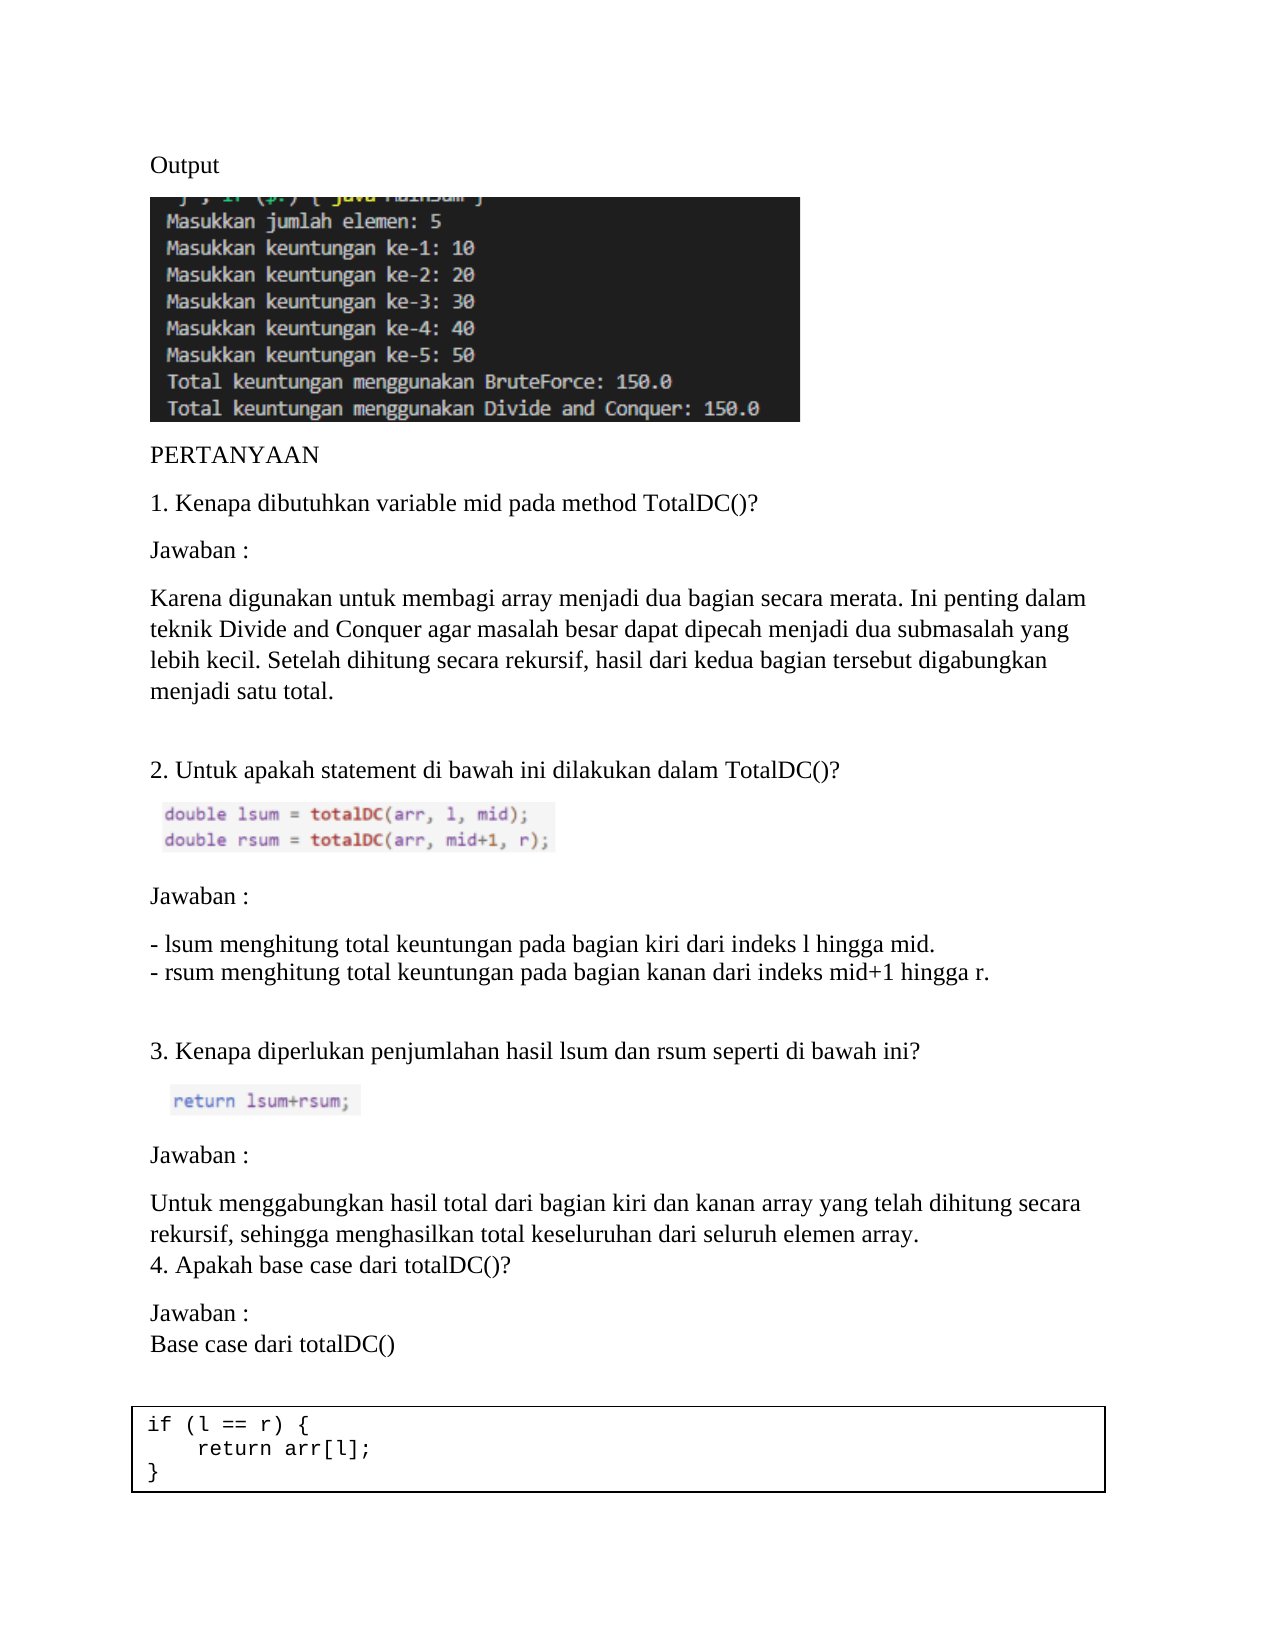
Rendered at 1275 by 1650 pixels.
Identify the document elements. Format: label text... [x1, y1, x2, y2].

text PERTANYAAN [150, 440, 1125, 469]
text 2. Untuk apakah statement di bawah ini dilakukan dalam TotalDC()? [150, 724, 1125, 784]
text Output [150, 150, 1125, 179]
text Karena digunakan untuk membagi array menjadi dua bagian secara merata. Ini penting dalam teknik Divide and Conquer agar masalah besar dapat dipecah menjadi dua submasalah yang lebih kecil. Setelah dihitung secara rekursif, hasil dari kedua bagian tersebut digabungkan menjadi satu total. [150, 583, 1125, 705]
picture [150, 197, 800, 422]
text Jawaban : [150, 1140, 1125, 1169]
text Jawaban : Base case dari totalDC() [150, 1298, 1125, 1357]
text Jawaban : [150, 535, 1125, 564]
picture [150, 802, 568, 862]
text 3. Kenapa diperlukan penjumlahan hasil lsum dan rsum seperti di bawah ini? [150, 1005, 1125, 1065]
text Jawaban : [150, 881, 1125, 910]
text 1. Kenapa dibutuhkan variable mid pada method TotalDC()? [150, 488, 1125, 516]
text Untuk menggabungkan hasil total dari bagian kiri dan kanan array yang telah dihitung secara rekursif, sehingga menghasilkan total keseluruhan dari seluruh elemen array. 4. Apakah base case dari totalDC()? [150, 1188, 1125, 1279]
text - rsum menghitung total keuntungan pada bagian kanan dari indeks mid+1 hingga r. [150, 957, 1125, 986]
picture [150, 1083, 361, 1122]
text - lsum menghitung total keuntungan pada bagian kiri dari indeks l hingga mid. [150, 929, 1125, 957]
